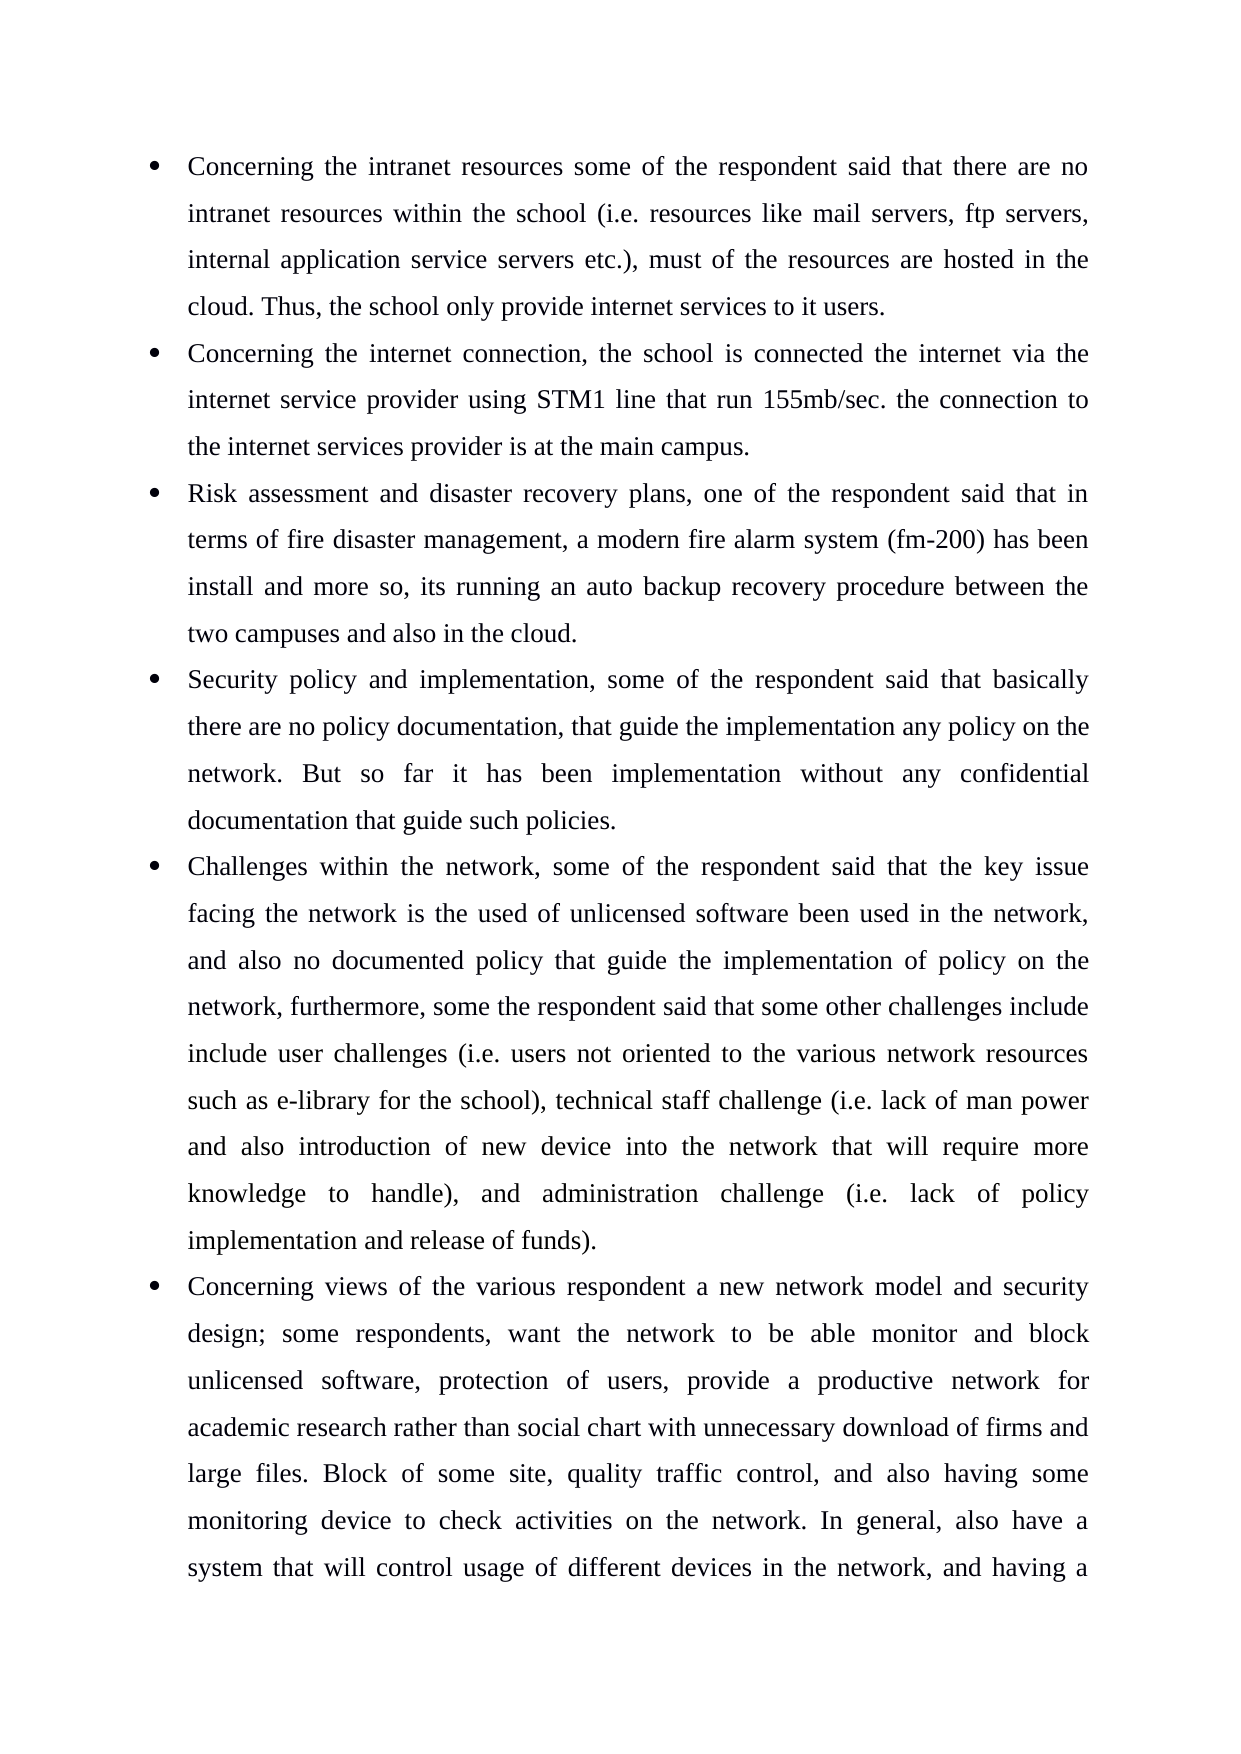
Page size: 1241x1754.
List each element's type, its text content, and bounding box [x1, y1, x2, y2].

list Concerning the internet connection, the school is connected the internet via the internet service provider using STM1 line that run 155mb/sec. the connection to the internet services provider is at the main campus. [150, 337, 1090, 461]
list Challenges within the network, some of the respondent said that the key issue facing the network is the used of unlicensed software been used in the network, and also no documented policy that guide the implementation of policy on the network, furthermore, some the respondent said that some other challenges include include user challenges (i.e. users not oriented to the various network resources such as e-library for the school), technical staff challenge (i.e. lack of man power and also introduction of new device into the network that will require more knowledge to handle), and administration challenge (i.e. lack of policy implementation and release of funds). [150, 850, 1090, 1255]
list Security policy and implementation, some of the respondent said that basically there are no policy documentation, that guide the implementation any policy on the network. But so far it has been implementation without any confidential documentation that guide such policies. [150, 664, 1090, 835]
list Concerning the intranet resources some of the respondent said that there are no intranet resources within the school (i.e. resources like mail servers, ftp servers, internal application service servers etc.), must of the resources are hosted in the cloud. Thus, the school only provide internet services to it users. [150, 150, 1090, 321]
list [150, 1271, 1090, 1582]
list Risk assessment and disaster recovery plans, one of the respondent said that in terms of fire disaster management, a modern fire alarm system (fm-200) has been install and more so, its running an auto backup recovery procedure between the two campuses and also in the cloud. [150, 477, 1090, 648]
